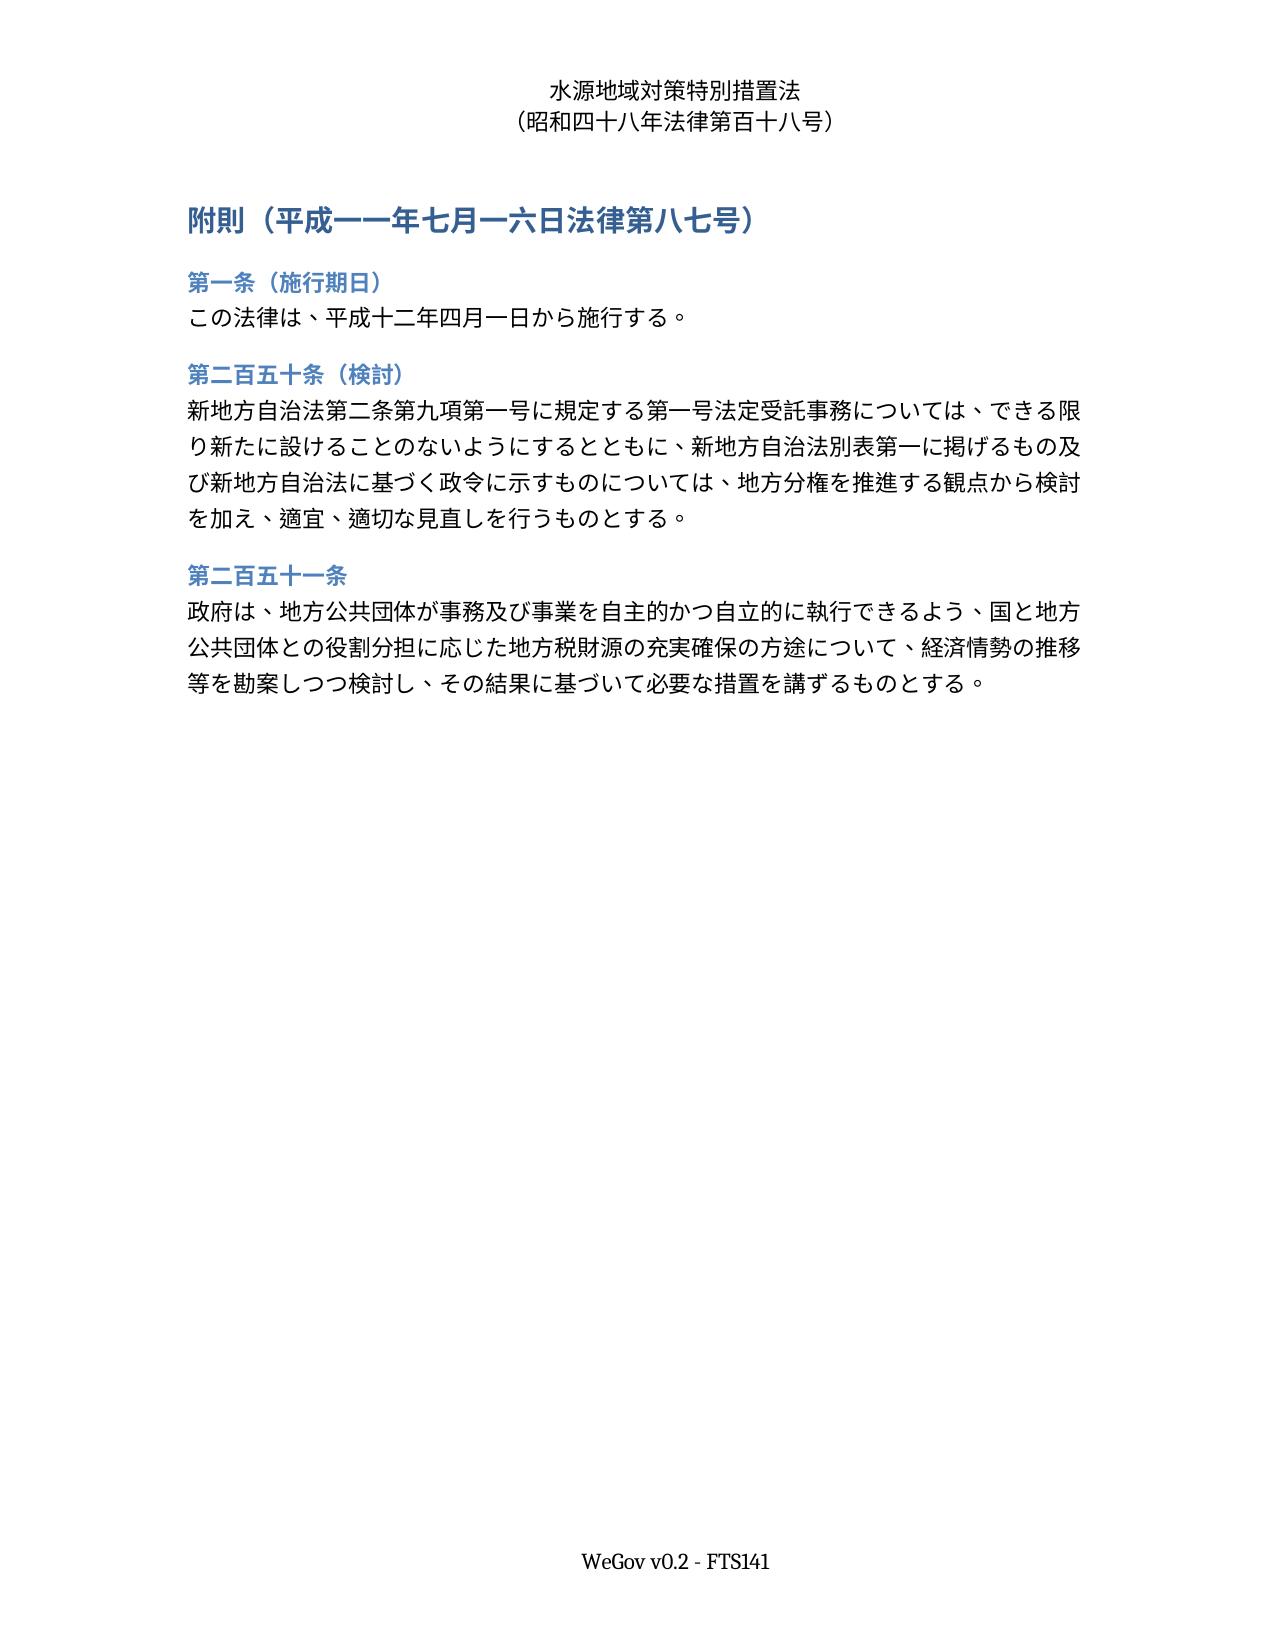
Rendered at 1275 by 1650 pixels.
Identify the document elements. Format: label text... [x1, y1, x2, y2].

subtitle 第二百五十条（検討） [187, 359, 1087, 390]
text この法律は、平成十二年四月一日から施行する。 [187, 302, 1087, 334]
text 新地方自治法第二条第九項第一号に規定する第一号法定受託事務については、できる限り新たに設けることのないようにするとともに、新地方自治法別表第一に掲げるもの及び新地方自治法に基づく政令に示すものについては、地方分権を推進する観点から検討を加え、適宜、適切な見直しを行うものとする。 [187, 395, 1087, 534]
subtitle 第一条（施行期日） [187, 266, 1087, 298]
subtitle 附則（平成一一年七月一六日法律第八七号） [187, 200, 1087, 240]
text 政府は、地方公共団体が事務及び事業を自主的かつ自立的に執行できるよう、国と地方公共団体との役割分担に応じた地方税財源の充実確保の方途について、経済情勢の推移等を勘案しつつ検討し、その結果に基づいて必要な措置を講ずるものとする。 [187, 596, 1087, 699]
subtitle 第二百五十一条 [187, 560, 1087, 591]
